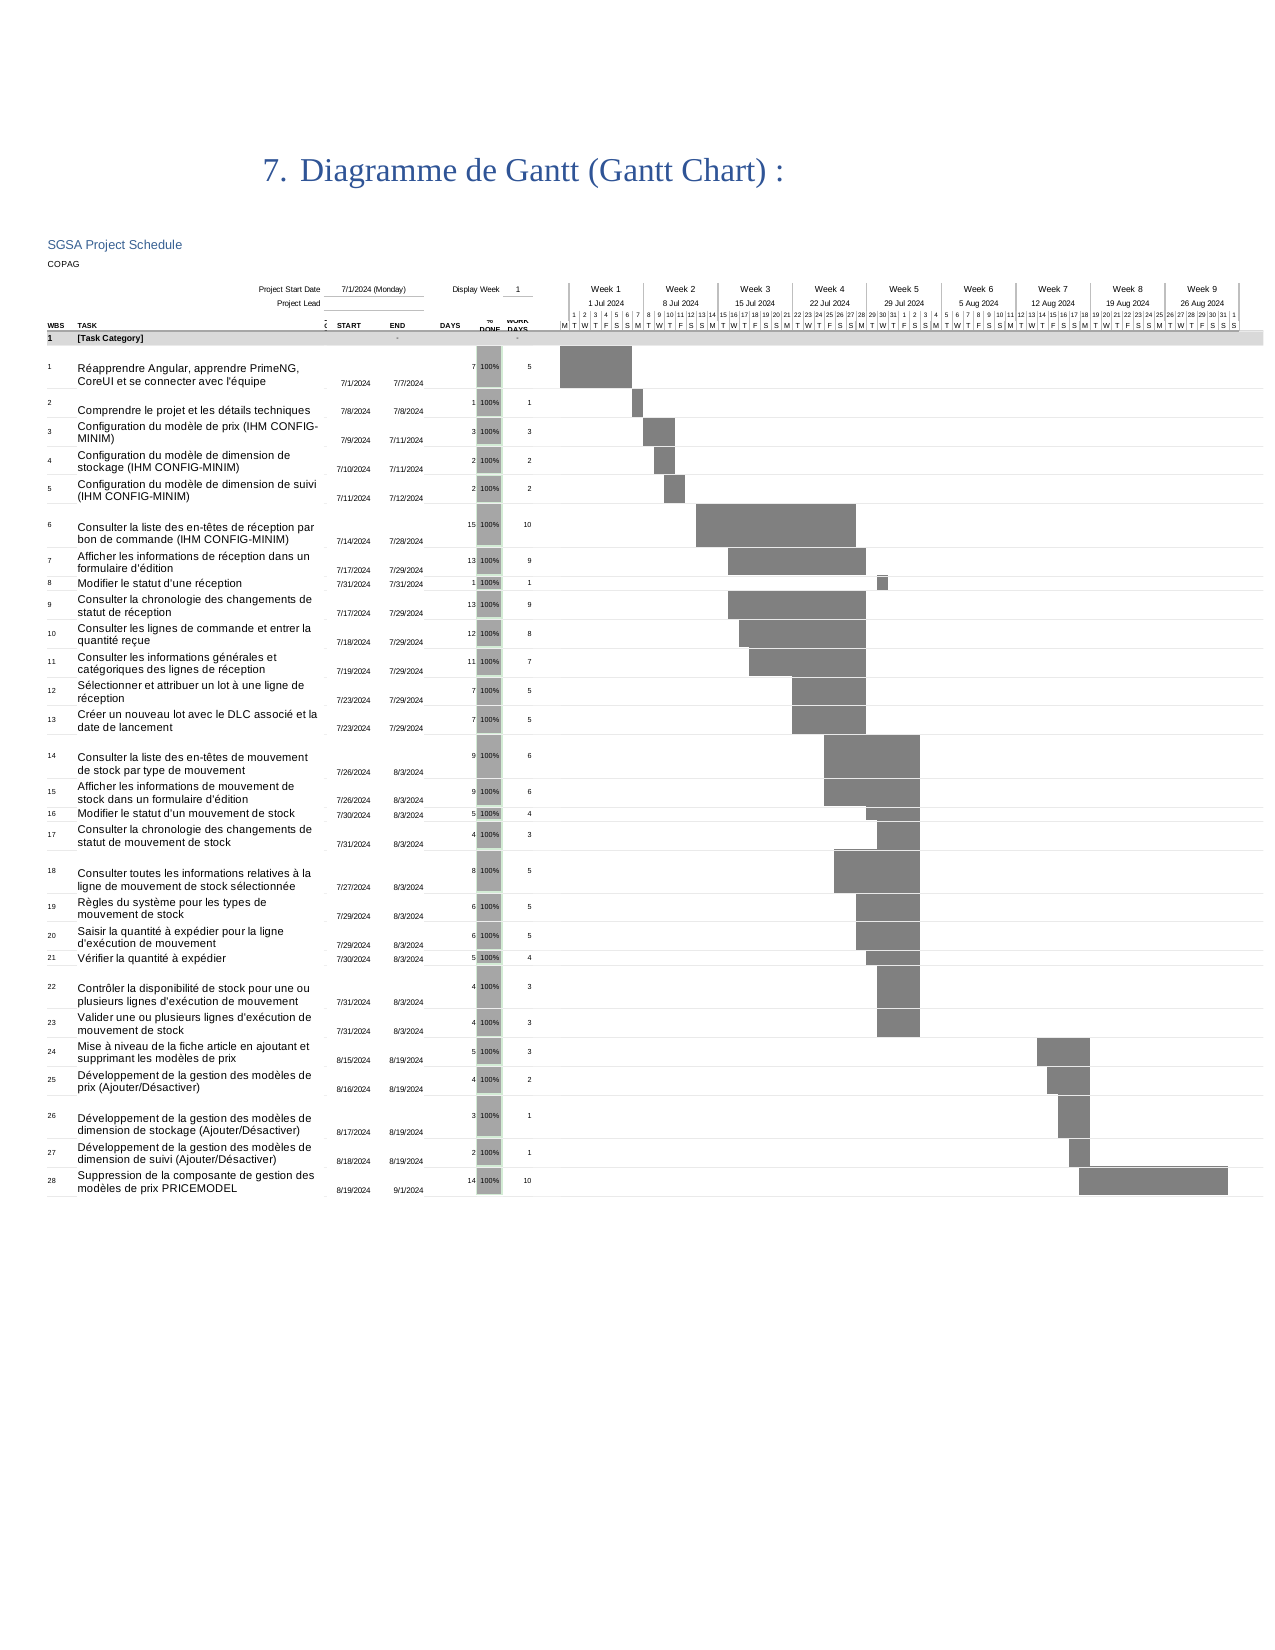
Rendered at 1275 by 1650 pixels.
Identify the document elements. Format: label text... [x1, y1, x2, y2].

subtitle Diagramme de Gantt (Gantt Chart) : [262, 150, 1162, 188]
